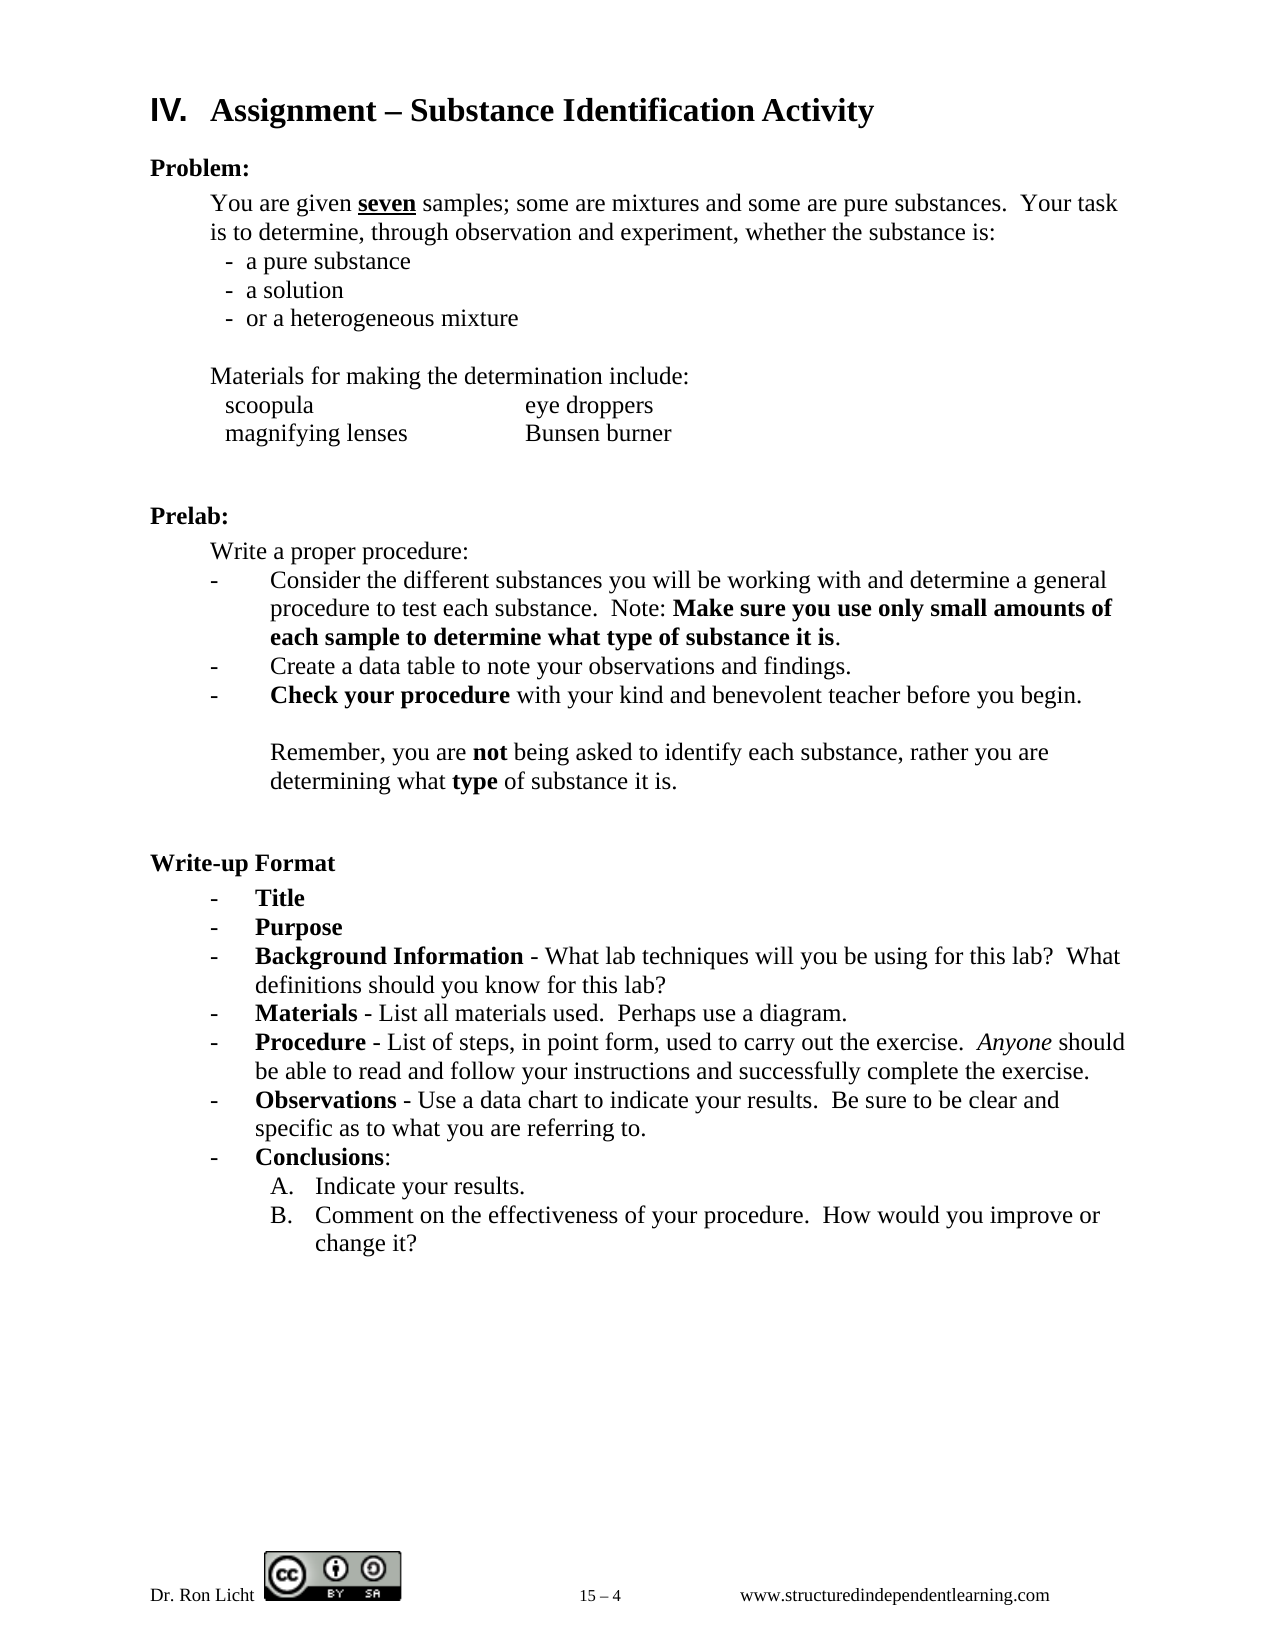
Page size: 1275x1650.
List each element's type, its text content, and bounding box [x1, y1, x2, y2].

text You are given seven samples; some are mixtures and some are pure substances. Your task is to determine, through observation and experiment, whether the substance is: [150, 188, 1125, 246]
text A. Indicate your results. [270, 1171, 1125, 1200]
text - or a heterogeneous mixture [150, 303, 1125, 332]
subtitle Prelab: [150, 501, 1125, 530]
text Remember, you are not being asked to identify each substance, rather you are determining what type of substance it is. [210, 737, 1125, 795]
subtitle Assignment – Substance Identification Activity [150, 90, 1125, 128]
text - Purpose [210, 912, 1125, 941]
text - Consider the different substances you will be working with and determine a general procedure to test each substance. Note: Make sure you use only small amounts of each sample to determine what type of substance it is. [210, 565, 1125, 651]
subtitle Write-up Format [150, 848, 1125, 877]
text - Create a data table to note your observations and findings. [210, 651, 1125, 680]
text scoopula eye droppers [225, 390, 1125, 418]
text - Conclusions: [210, 1142, 1125, 1171]
text - Title [210, 883, 1125, 912]
text - Check your procedure with your kind and benevolent teacher before you begin. [210, 680, 1125, 708]
text magnifying lenses Bunsen burner [225, 418, 1125, 447]
text - Procedure - List of steps, in point form, used to carry out the exercise. Anyone should be able to read and follow your instructions and successfully complete the exercise. [210, 1027, 1125, 1085]
text - Background Information - What lab techniques will you be using for this lab? What definitions should you know for this lab? [210, 941, 1125, 998]
picture [264, 1551, 402, 1601]
text Write a proper procedure: [210, 536, 1125, 565]
subtitle Problem: [150, 153, 1125, 182]
text - a solution [150, 275, 1125, 303]
text B. Comment on the effectiveness of your procedure. How would you improve or change it? [270, 1200, 1125, 1257]
text Materials for making the determination include: [150, 361, 1125, 390]
text - a pure substance [150, 246, 1125, 275]
text - Materials - List all materials used. Perhaps use a diagram. [210, 998, 1125, 1027]
text - Observations - Use a data chart to indicate your results. Be sure to be clear and specific as to what you are referring to. [210, 1085, 1125, 1142]
